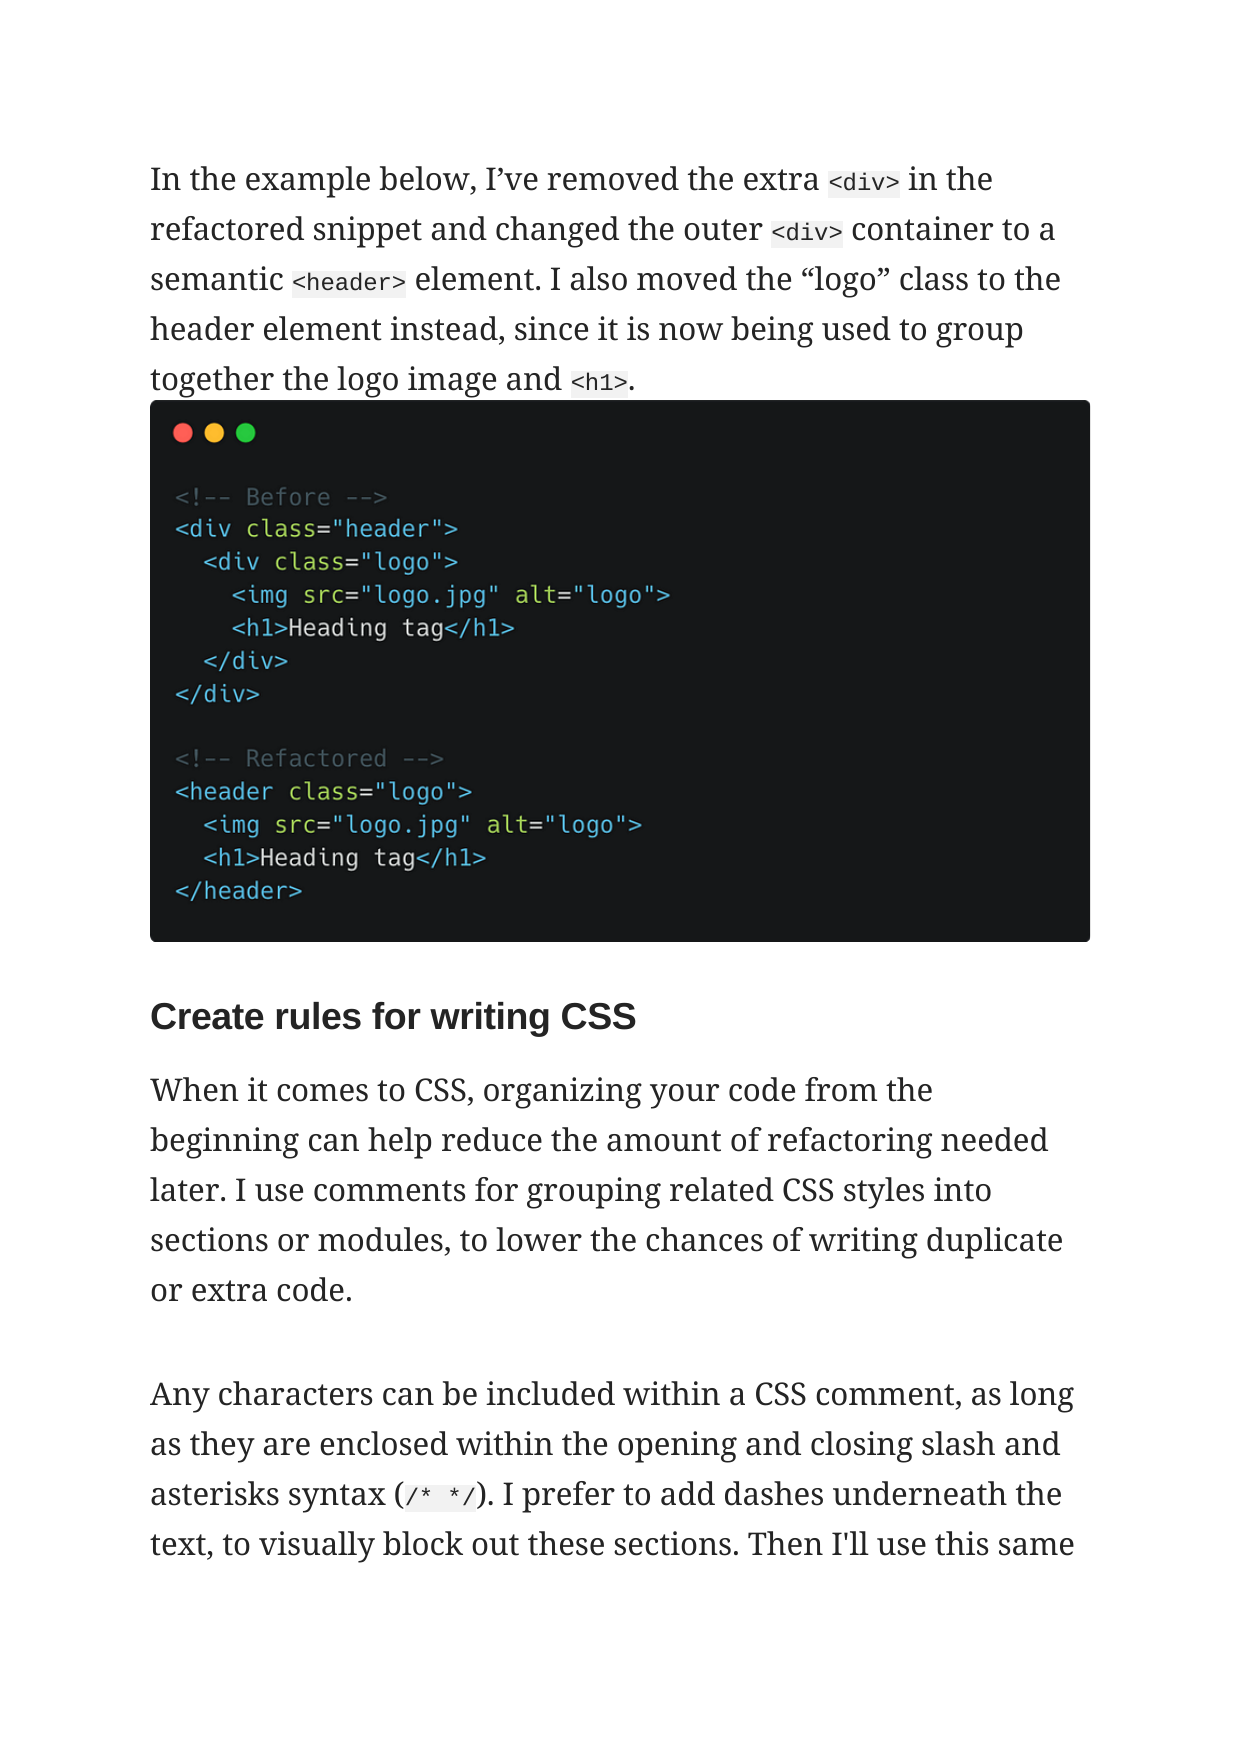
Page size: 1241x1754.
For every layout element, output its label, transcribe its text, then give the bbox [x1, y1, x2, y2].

text When it comes to CSS, organizing your code from the beginning can help reduce the amount of refactoring needed later. I use comments for grouping related CSS styles into sections or modules, to lower the chances of writing duplicate or extra code. [150, 1061, 1090, 1311]
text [150, 1364, 1090, 1564]
text In the example below, I’ve removed the extra <div> in the refactored snippet and changed the outer <div> container to a semantic <header> element. I also moved the “logo” class to the header element instead, since it is now being used to group together the logo image and <h1>. [150, 150, 1090, 400]
text Create rules for writing CSS [150, 990, 1090, 1037]
picture [150, 400, 1091, 942]
